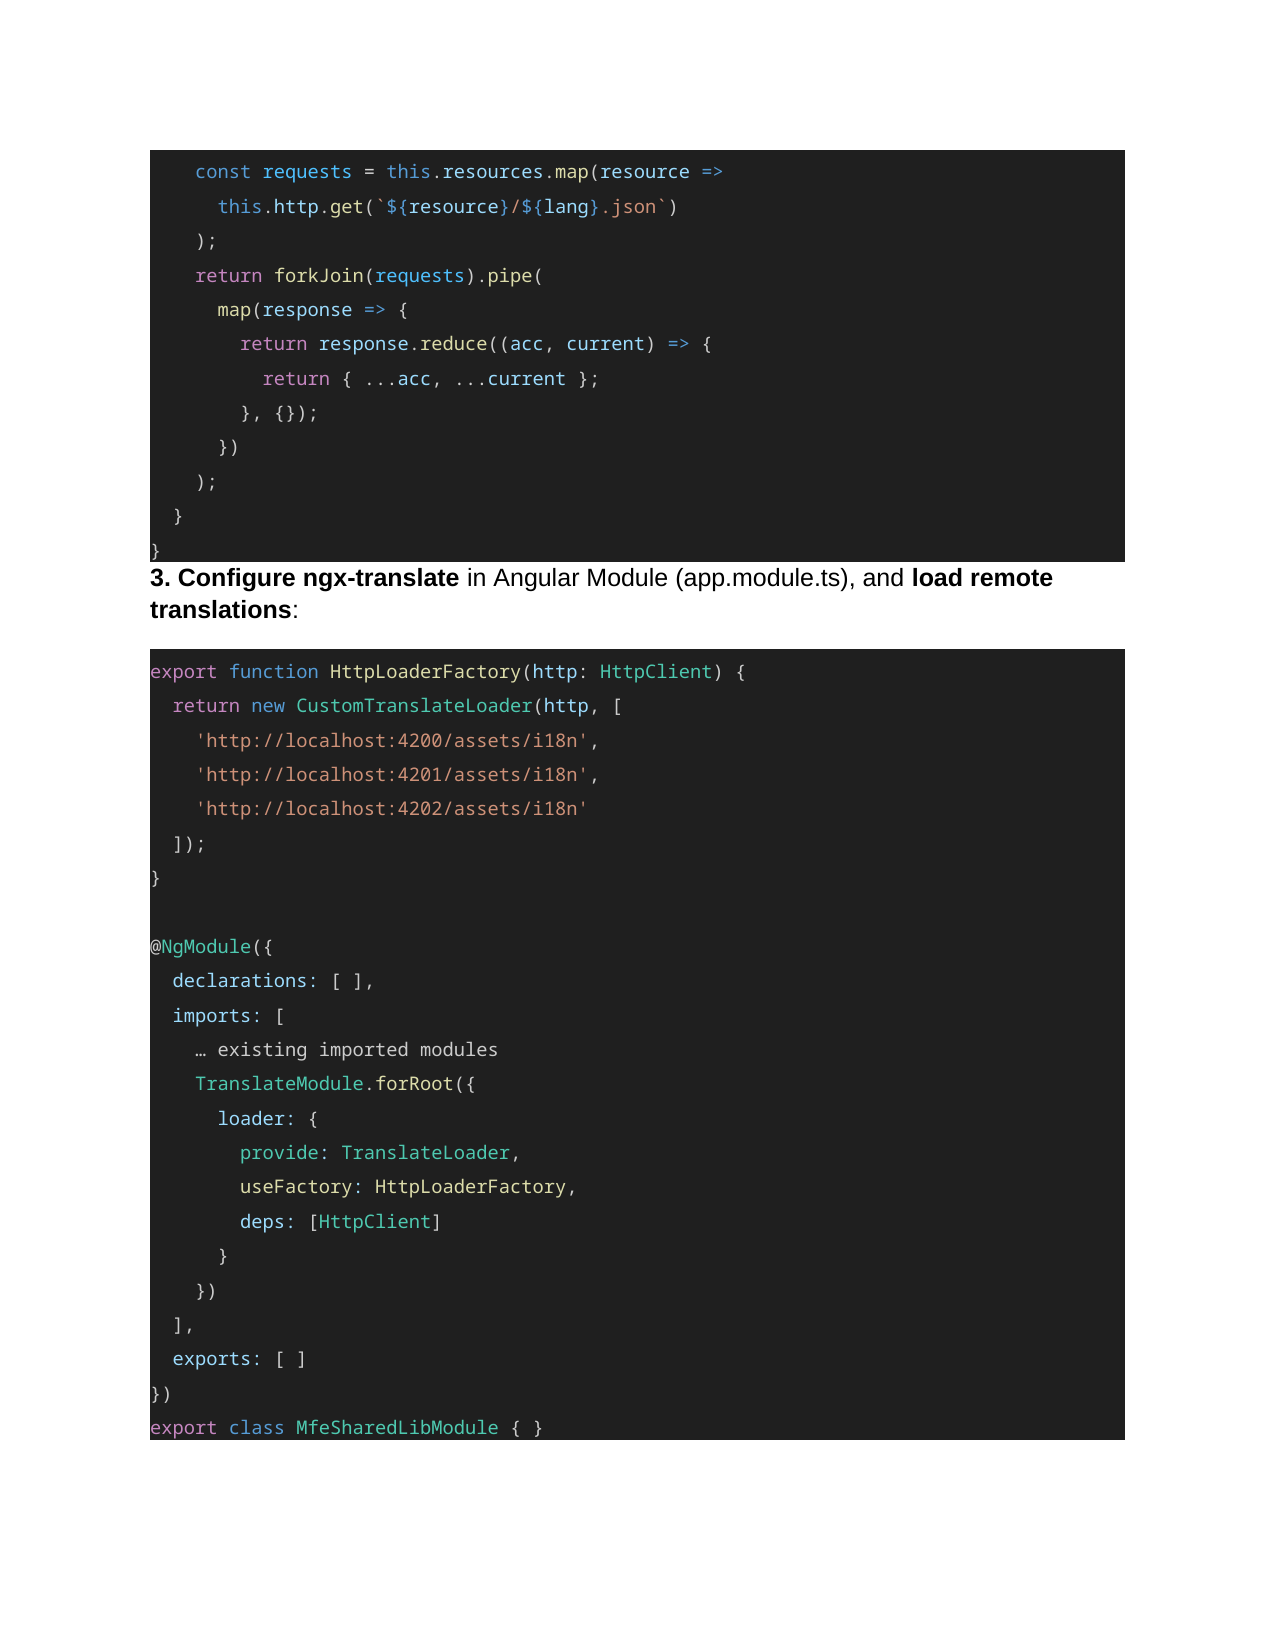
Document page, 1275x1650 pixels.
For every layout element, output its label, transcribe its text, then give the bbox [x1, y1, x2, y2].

text ); [150, 219, 1125, 253]
text }) [150, 1371, 1125, 1406]
text provide: TranslateLoader, [150, 1131, 1125, 1165]
text TranslateModule.forRoot({ [150, 1062, 1125, 1096]
text } [150, 1234, 1125, 1268]
text ); [150, 459, 1125, 494]
text } [150, 494, 1125, 528]
text 'http://localhost:4202/assets/i18n' [150, 787, 1125, 821]
text map(response => { [150, 287, 1125, 322]
text ], [150, 1302, 1125, 1337]
text 'http://localhost:4201/assets/i18n', [150, 752, 1125, 787]
text 3. Configure ngx-translate in Angular Module (app.module.ts), and load remote translations: [150, 562, 1125, 624]
text } [150, 528, 1125, 562]
text 'http://localhost:4200/assets/i18n', [150, 718, 1125, 752]
text ]); [150, 821, 1125, 856]
text return { ...acc, ...current }; [150, 356, 1125, 391]
text … existing imported modules [150, 1027, 1125, 1062]
text useFactory: HttpLoaderFactory, [150, 1165, 1125, 1199]
text imports: [ [150, 993, 1125, 1027]
text exports: [ ] [150, 1337, 1125, 1371]
text export function HttpLoaderFactory(http: HttpClient) { [150, 649, 1125, 684]
text }) [150, 425, 1125, 459]
text return response.reduce((acc, current) => { [150, 322, 1125, 356]
text }, {}); [150, 391, 1125, 425]
text @NgModule({ [150, 924, 1125, 959]
text loader: { [150, 1096, 1125, 1131]
text declarations: [ ], [150, 959, 1125, 993]
text export class MfeSharedLibModule { } [150, 1406, 1125, 1440]
text const requests = this.resources.map(resource => [150, 150, 1125, 184]
text }) [150, 1268, 1125, 1302]
text deps: [HttpClient] [150, 1199, 1125, 1234]
text this.http.get(`${resource}/${lang}.json`) [150, 184, 1125, 219]
text return new CustomTranslateLoader(http, [ [150, 684, 1125, 718]
text return forkJoin(requests).pipe( [150, 253, 1125, 287]
text } [150, 856, 1125, 890]
